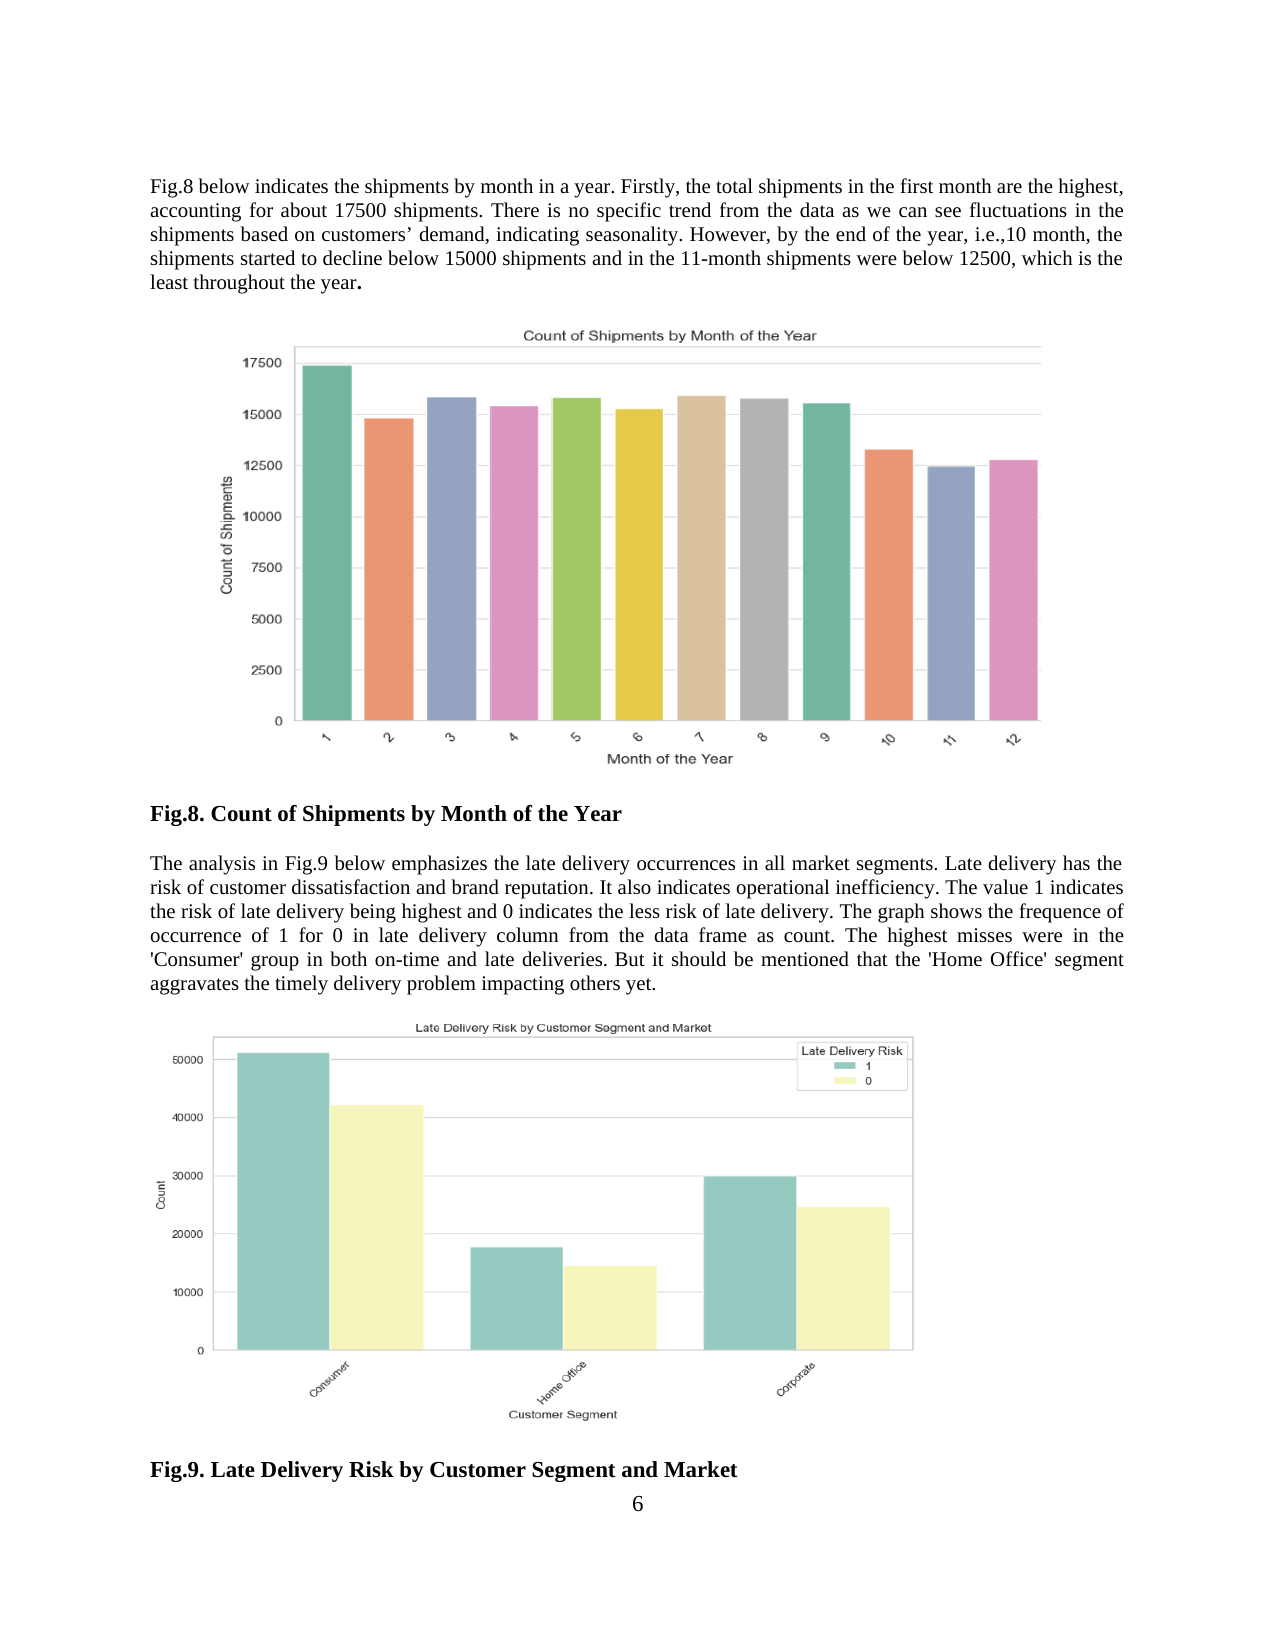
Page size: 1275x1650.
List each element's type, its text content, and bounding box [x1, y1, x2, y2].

text Fig.8 below indicates the shipments by month in a year. Firstly, the total shipments in the first month are the highest, accounting for about 17500 shipments. There is no specific trend from the data as we can see fluctuations in the shipments based on customers’ demand, indicating seasonality. However, by the end of the year, i.e.,10 month, the shipments started to decline below 15000 shipments and in the 11-month shipments were below 12500, which is the least throughout the year. [150, 174, 1125, 294]
text Fig.9. Late Delivery Risk by Customer Segment and Market [150, 1457, 1125, 1483]
picture [187, 318, 1041, 777]
picture [150, 1019, 934, 1433]
text The analysis in Fig.9 below emphasizes the late delivery occurrences in all market segments. Late delivery has the risk of customer dissatisfaction and brand reputation. It also indicates operational inefficiency. The value 1 indicates the risk of late delivery being highest and 0 indicates the less risk of late delivery. The graph shows the frequence of occurrence of 1 for 0 in late delivery column from the data frame as count. The highest misses were in the 'Consumer' group in both on-time and late deliveries. But it should be mentioned that the 'Home Office' segment aggravates the timely delivery problem impacting others yet. [150, 851, 1125, 995]
text Fig.8. Count of Shipments by Month of the Year [150, 800, 1125, 827]
